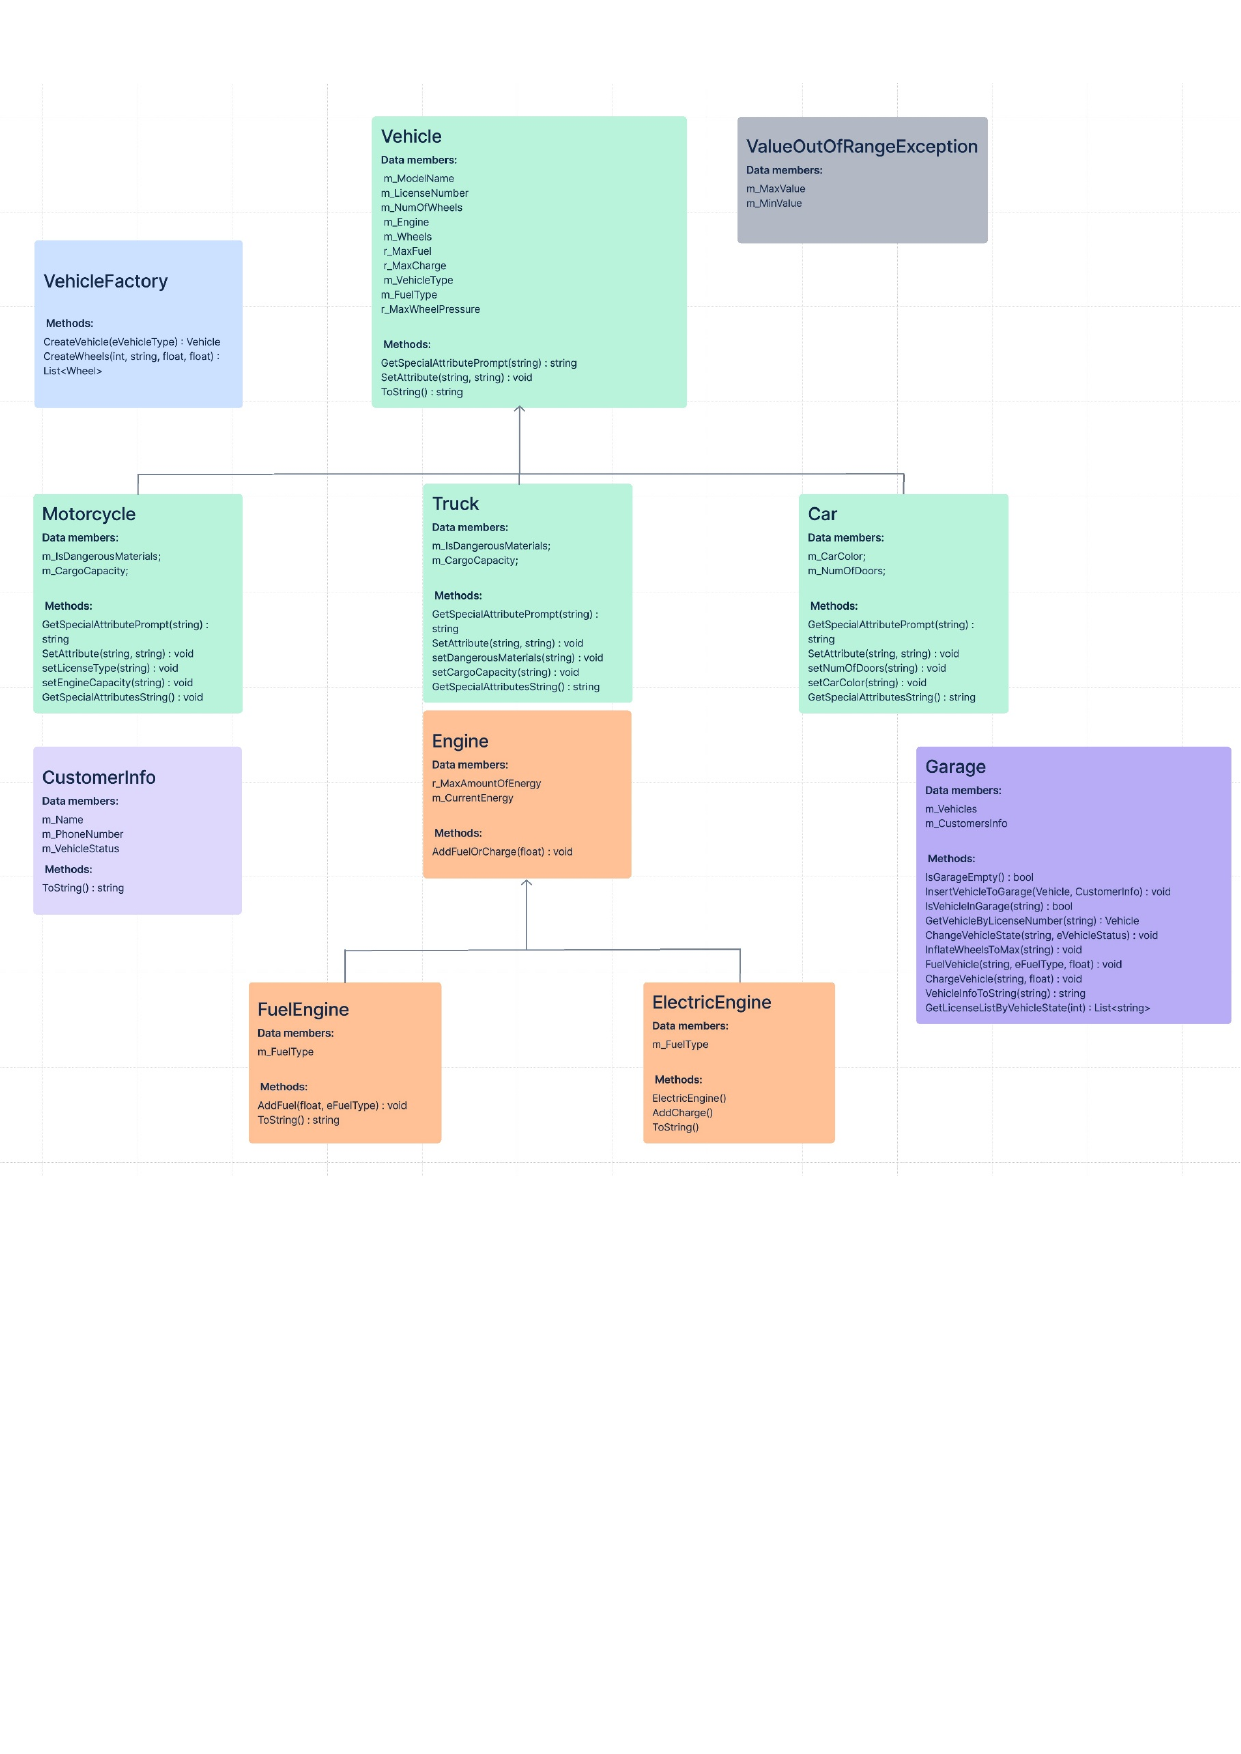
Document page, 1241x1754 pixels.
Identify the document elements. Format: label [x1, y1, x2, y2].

picture [0, 83, 1241, 1176]
